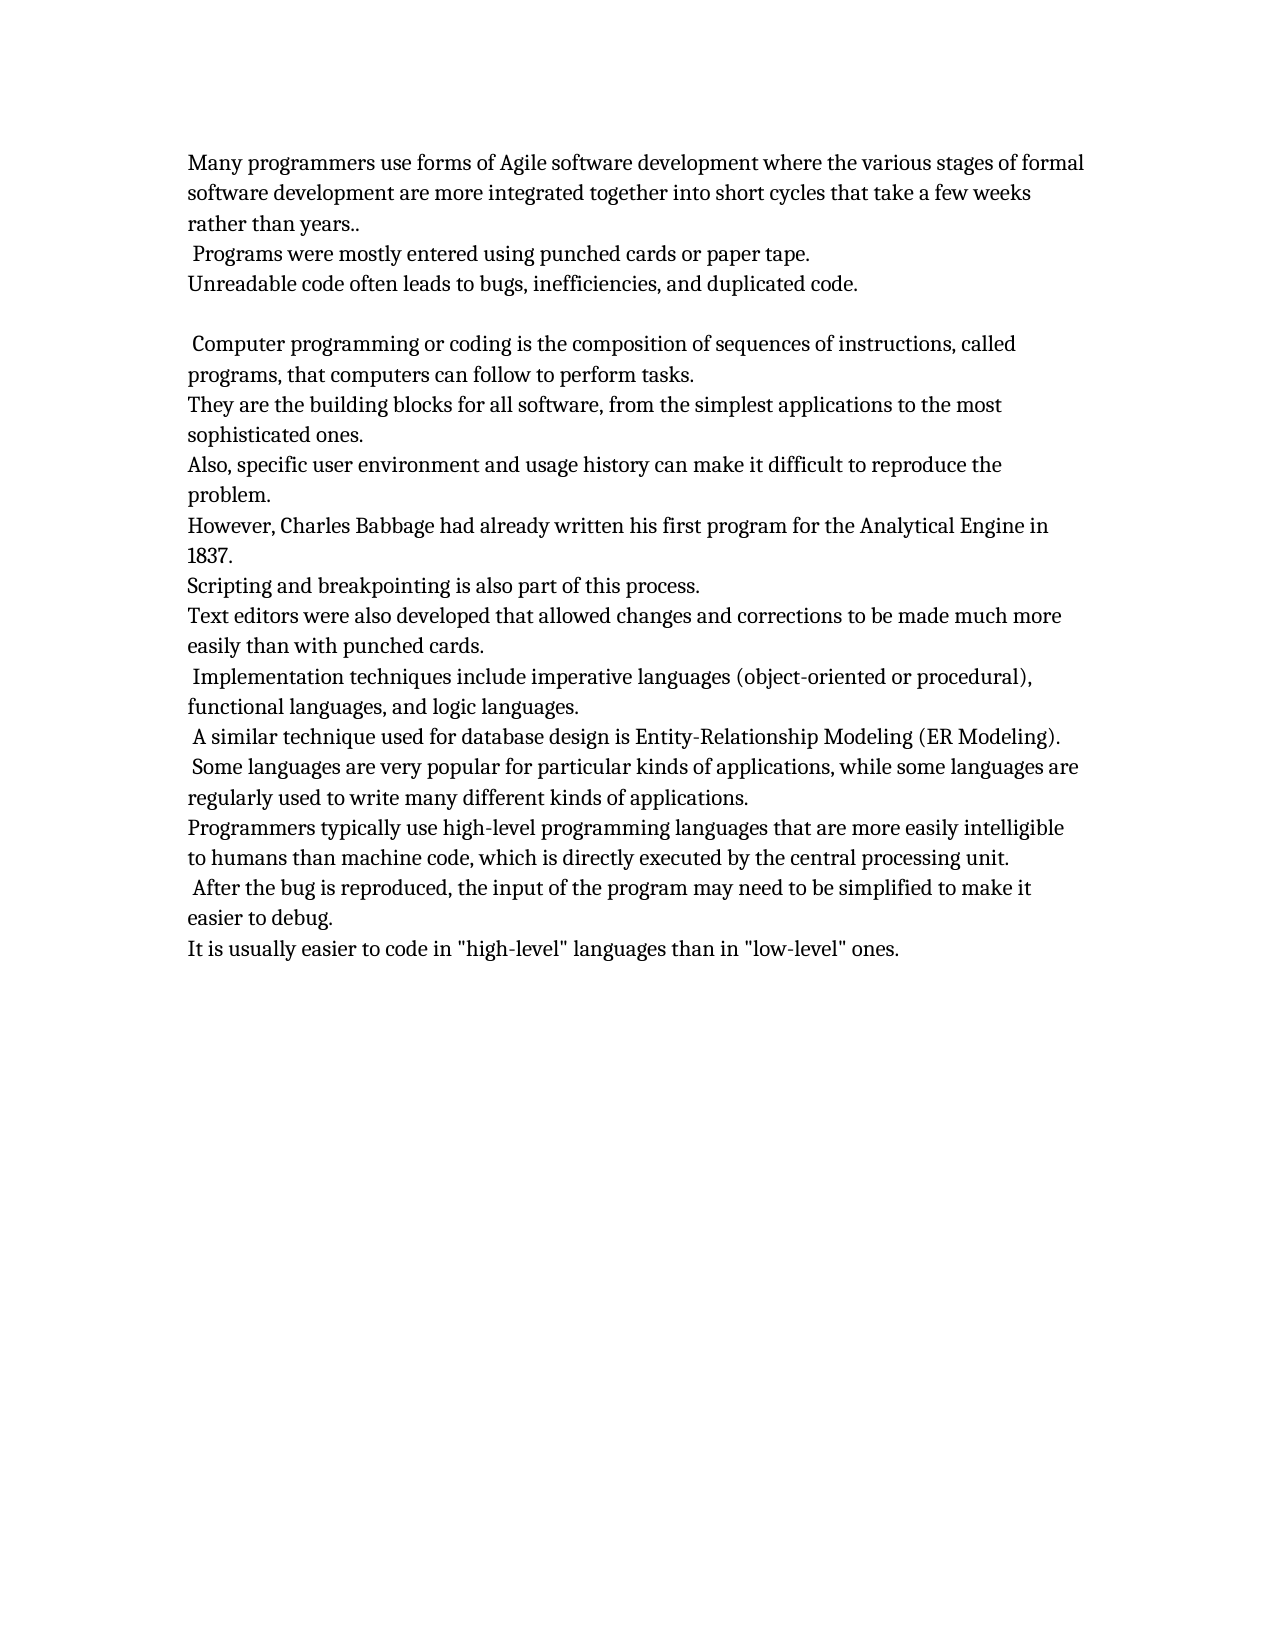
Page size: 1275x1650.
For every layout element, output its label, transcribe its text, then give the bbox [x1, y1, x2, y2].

text Many programmers use forms of Agile software development where the various stages of formal software development are more integrated together into short cycles that take a few weeks rather than years.. Programs were mostly entered using punched cards or paper tape. Unreadable code often leads to bugs, inefficiencies, and duplicated code. Computer programming or coding is the composition of sequences of instructions, called programs, that computers can follow to perform tasks. They are the building blocks for all software, from the simplest applications to the most sophisticated ones. Also, specific user environment and usage history can make it difficult to reproduce the problem. However, Charles Babbage had already written his first program for the Analytical Engine in 1837. Scripting and breakpointing is also part of this process. Text editors were also developed that allowed changes and corrections to be made much more easily than with punched cards. Implementation techniques include imperative languages (object-oriented or procedural), functional languages, and logic languages. A similar technique used for database design is Entity-Relationship Modeling (ER Modeling). Some languages are very popular for particular kinds of applications, while some languages are regularly used to write many different kinds of applications. Programmers typically use high-level programming languages that are more easily intelligible to humans than machine code, which is directly executed by the central processing unit. After the bug is reproduced, the input of the program may need to be simplified to make it easier to debug. It is usually easier to code in "high-level" languages than in "low-level" ones. [187, 150, 1087, 962]
